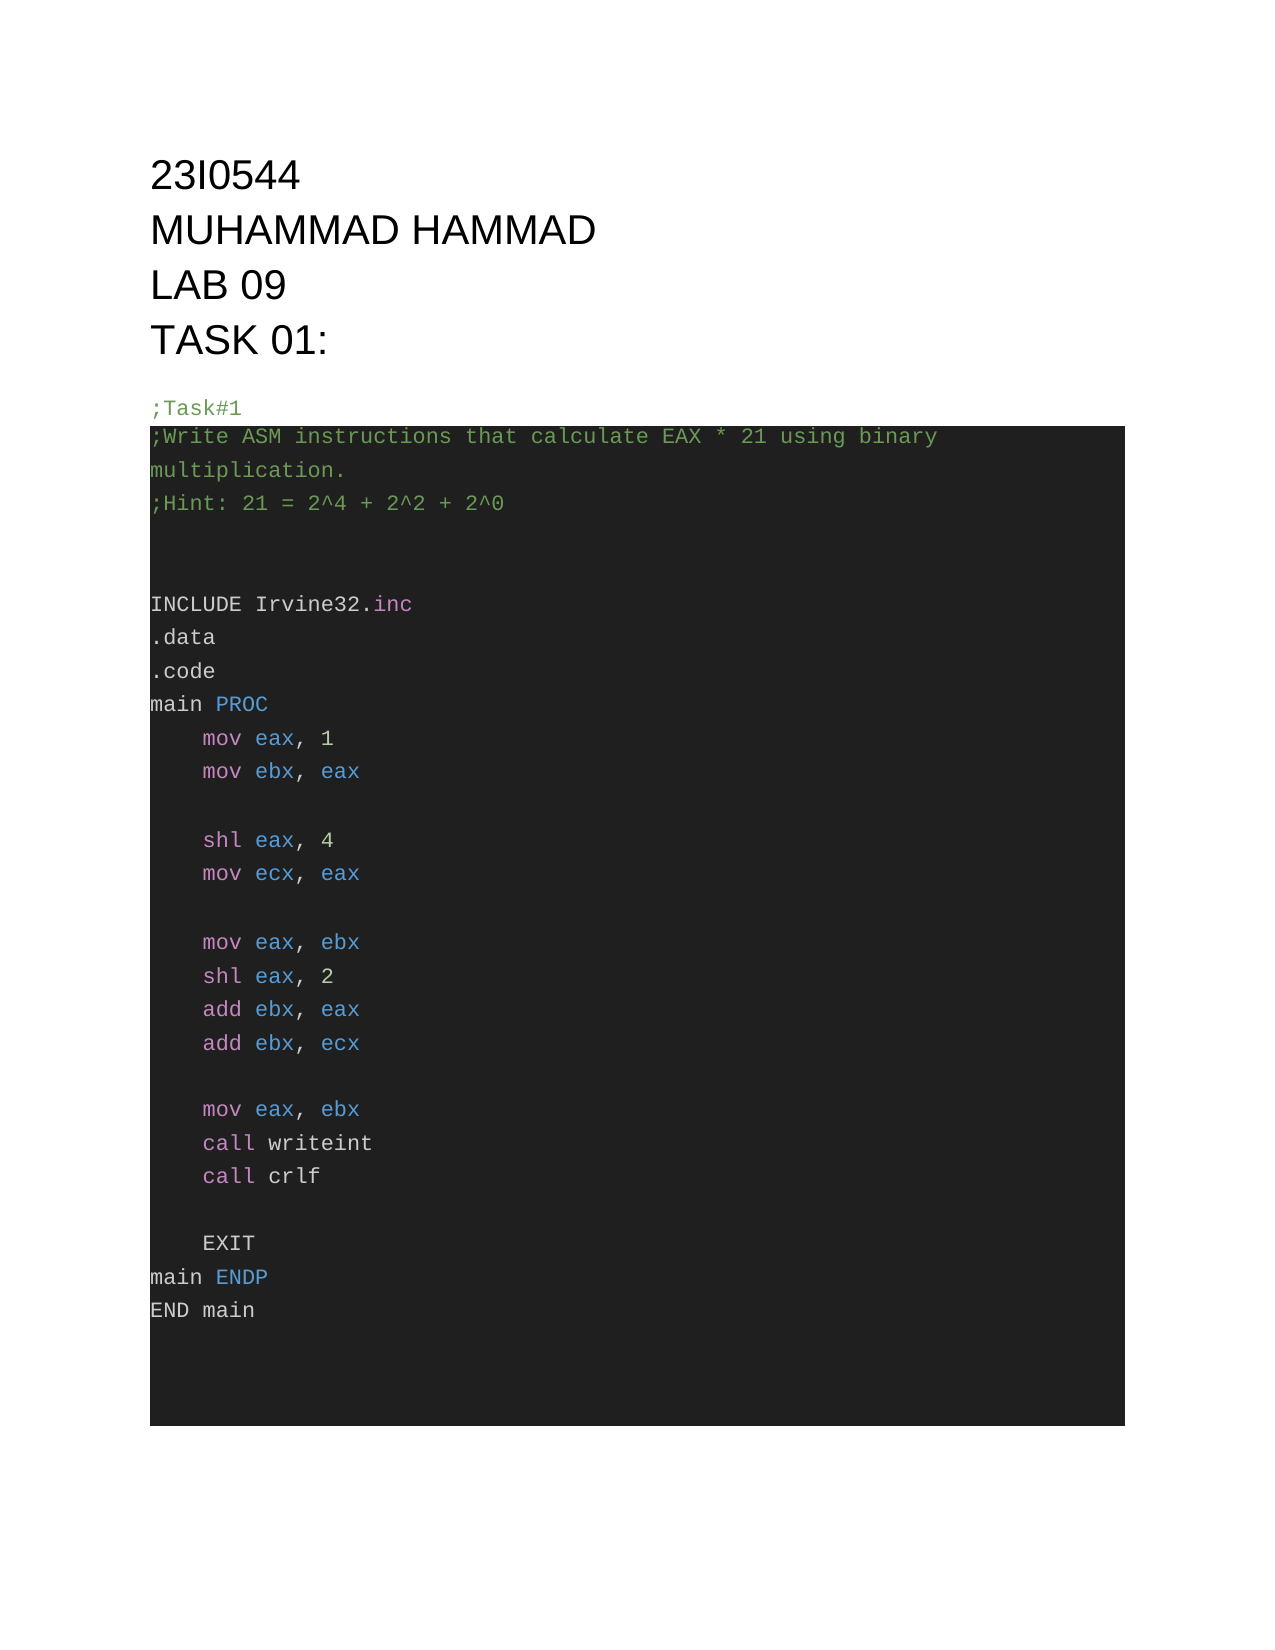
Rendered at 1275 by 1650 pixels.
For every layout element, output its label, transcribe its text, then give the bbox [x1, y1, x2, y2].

text .code [150, 660, 1125, 684]
text LAB 09 [150, 260, 1125, 308]
text add ebx, eax [150, 998, 1125, 1023]
text add ebx, ecx [150, 1032, 1125, 1057]
text call crlf [150, 1166, 1125, 1190]
text main PROC [150, 693, 1125, 718]
text shl eax, 4 [150, 829, 1125, 854]
text INCLUDE Irvine32.inc [150, 593, 1125, 618]
text END main [150, 1299, 1125, 1324]
text mov ecx, eax [150, 862, 1125, 887]
text mov eax, ebx [150, 931, 1125, 956]
text .data [150, 626, 1125, 651]
text EXIT [150, 1232, 1125, 1257]
text mov eax, ebx [150, 1099, 1125, 1123]
text ;Write ASM instructions that calculate EAX * 21 using binary multiplication. [150, 426, 1125, 484]
text ;Hint: 21 = 2^4 + 2^2 + 2^0 [150, 493, 1125, 517]
text TASK 01: [150, 315, 1125, 393]
text shl eax, 2 [150, 965, 1125, 990]
text call writeint [150, 1132, 1125, 1157]
text mov eax, 1 [150, 727, 1125, 751]
text mov ebx, eax [150, 760, 1125, 785]
text ;Task#1 [150, 397, 1125, 422]
text main ENDP [150, 1266, 1125, 1291]
text 23I0544 MUHAMMAD HAMMAD [150, 150, 1125, 253]
